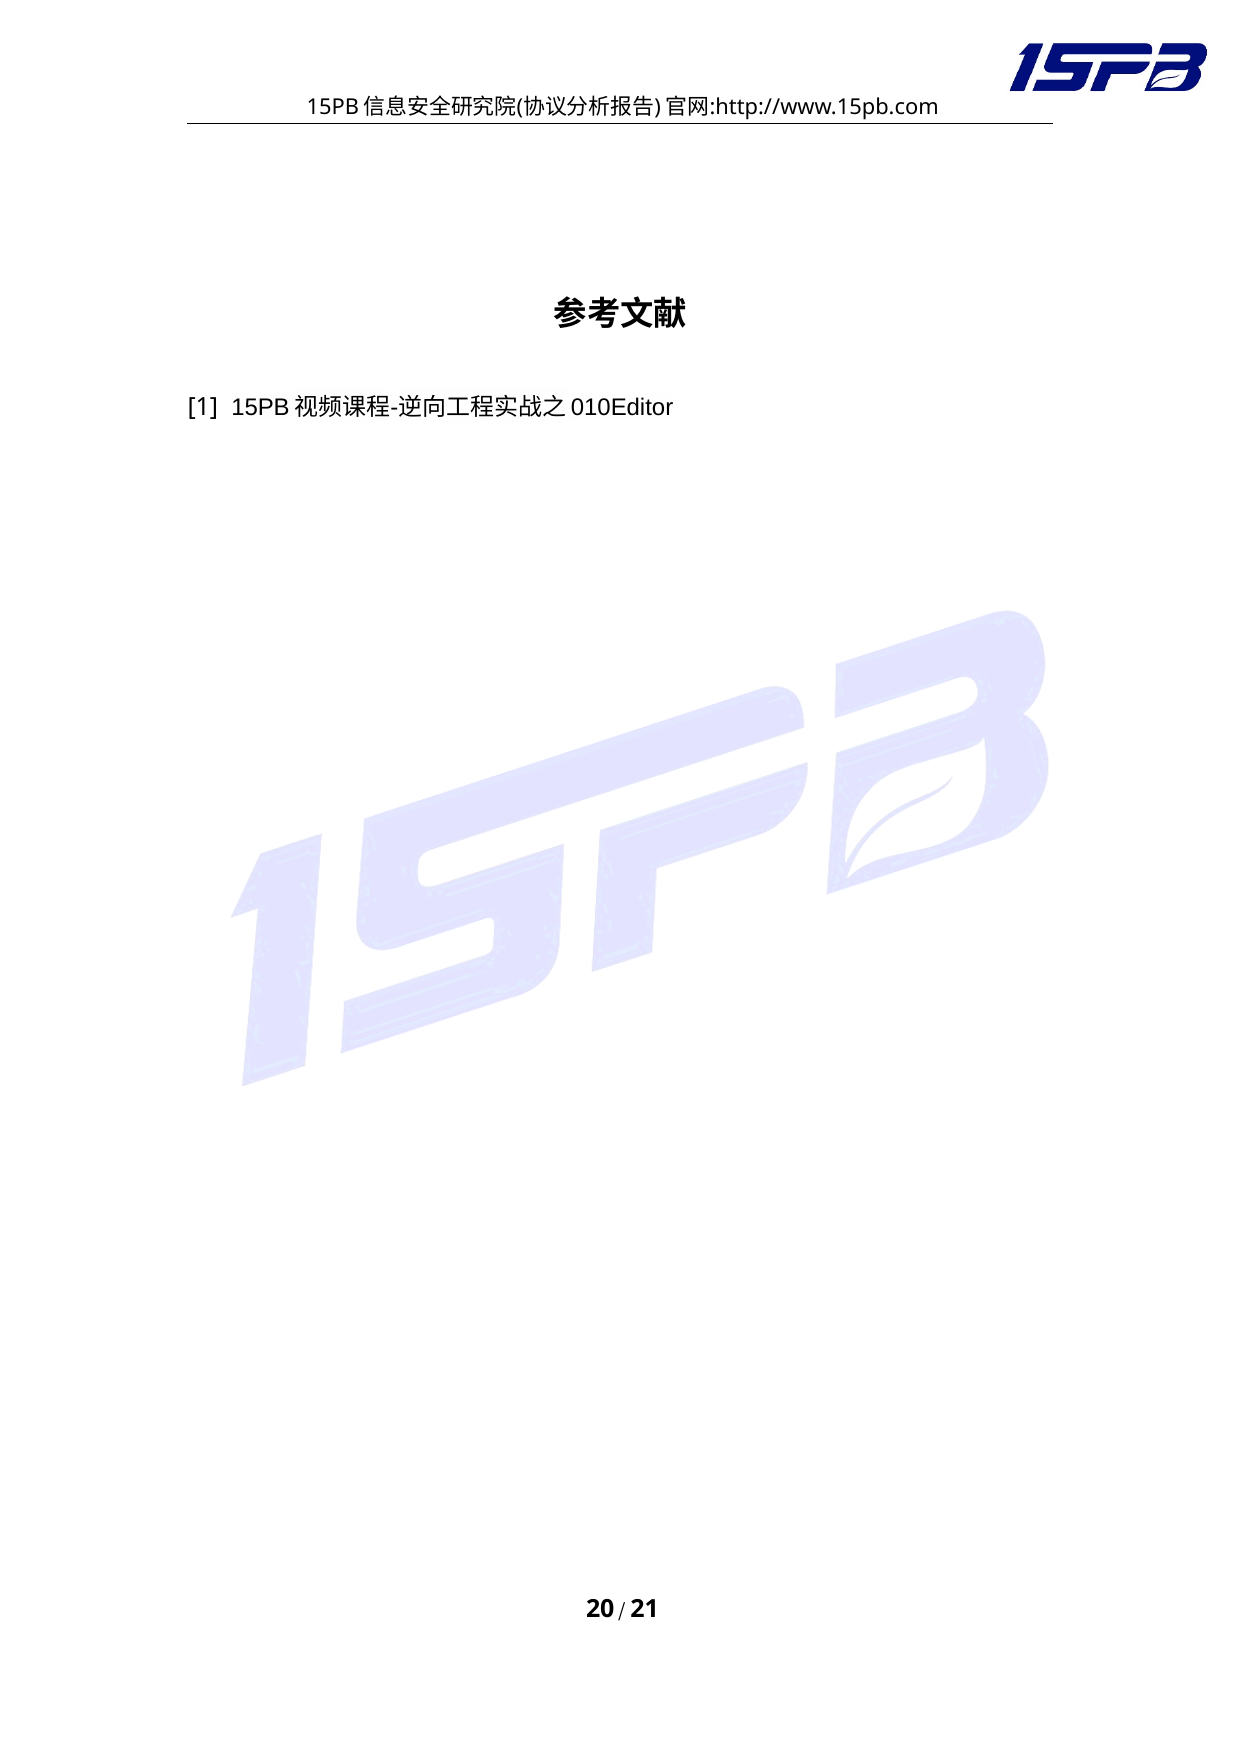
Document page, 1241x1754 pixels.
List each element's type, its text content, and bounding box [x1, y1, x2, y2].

picture [1006, 28, 1212, 104]
list [1] 15PB视频课程-逆向工程实战之010Editor [187, 372, 1053, 437]
title 参考文献 [187, 278, 1053, 343]
